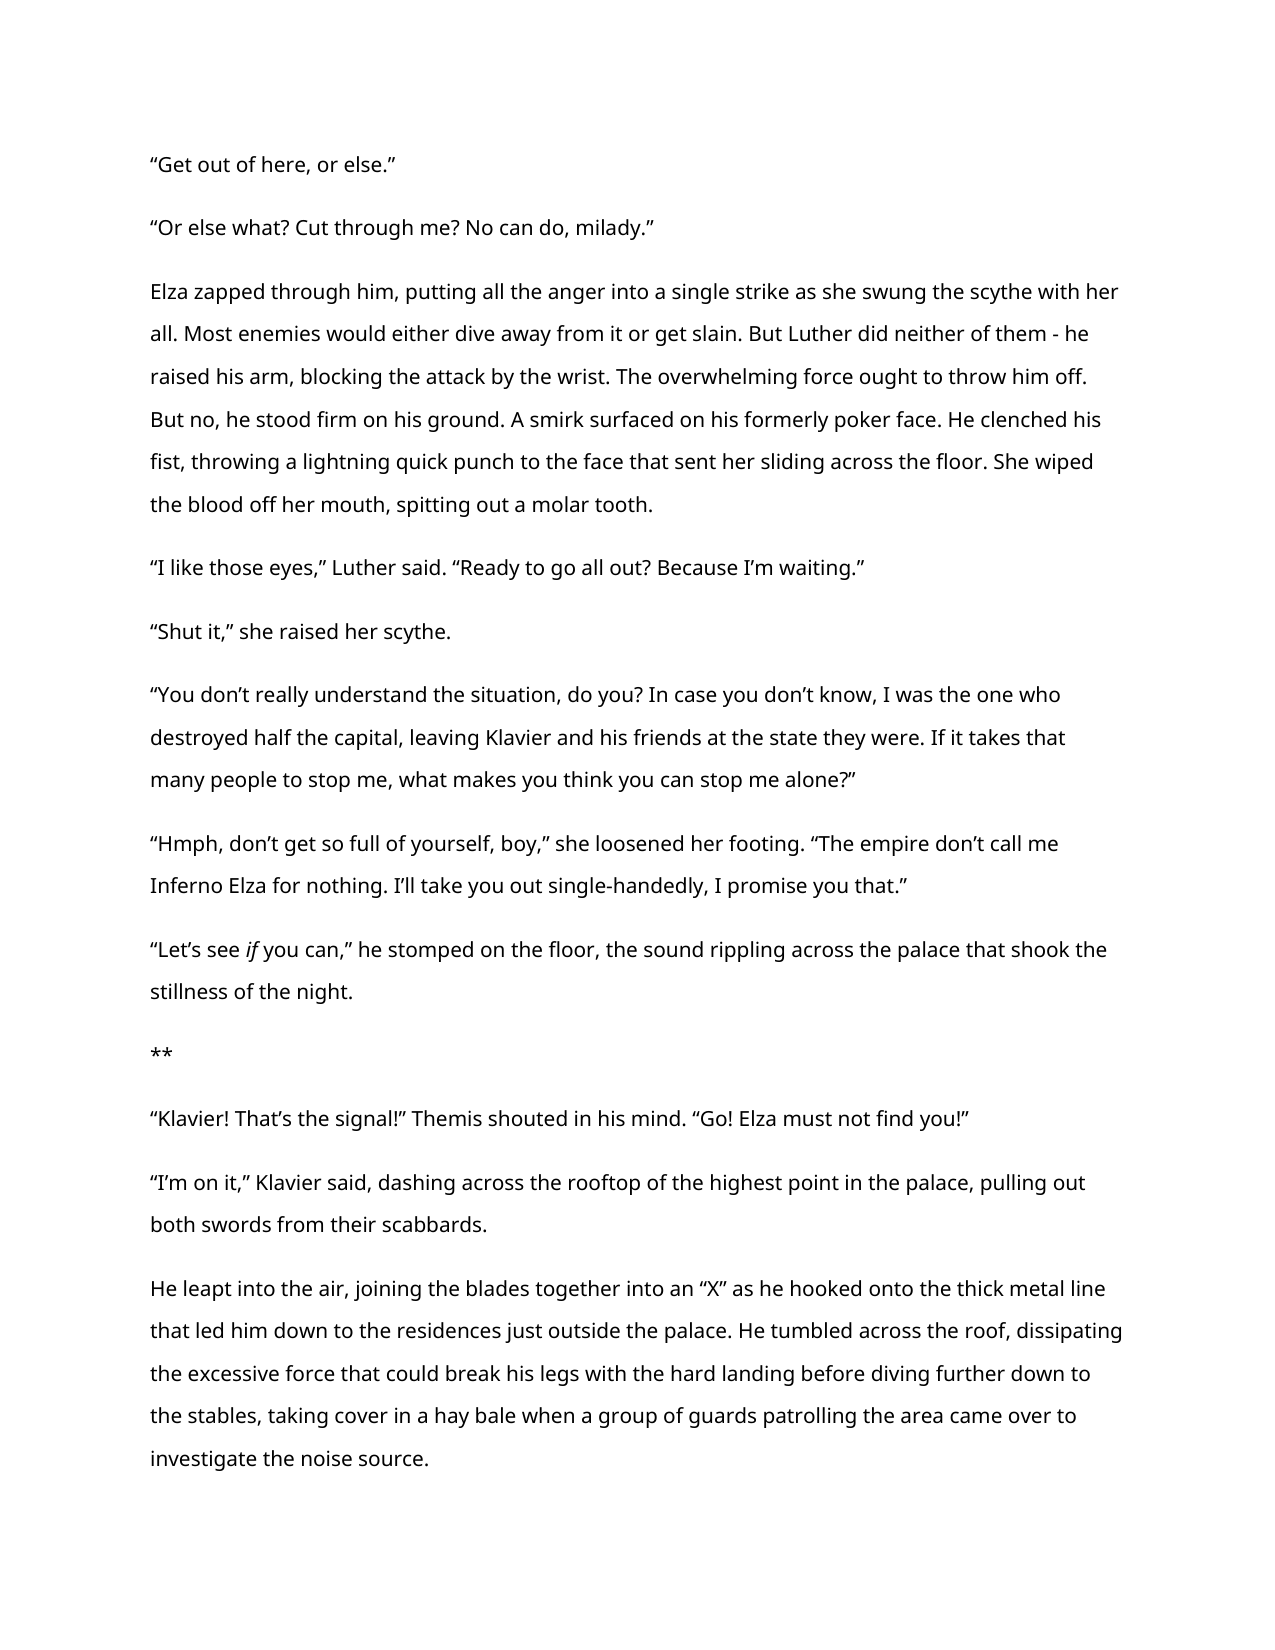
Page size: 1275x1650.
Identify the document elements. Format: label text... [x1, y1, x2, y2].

text “You don’t really understand the situation, do you? In case you don’t know, I was the one who destroyed half the capital, leaving Klavier and his friends at the state they were. If it takes that many people to stop me, what makes you think you can stop me alone?” [150, 680, 1125, 794]
text “Let’s see if you can,” he stomped on the floor, the sound rippling across the palace that shook the stillness of the night. [150, 935, 1125, 1006]
text “Hmph, don’t get so full of yourself, boy,” she loosened her footing. “The empire don’t call me Inferno Elza for nothing. I’ll take you out single-handedly, I promise you that.” [150, 829, 1125, 900]
text “Klavier! That’s the signal!” Themis shouted in his mind. “Go! Elza must not find you!” [150, 1104, 1125, 1133]
text “Shut it,” she raised her scythe. [150, 617, 1125, 645]
text “I’m on it,” Klavier said, dashing across the rooftop of the highest point in the palace, pulling out both swords from their scabbards. [150, 1168, 1125, 1239]
text He leapt into the air, joining the blades together into an “X” as he hooked onto the thick metal line that led him down to the residences just outside the palace. He tumbled across the roof, dissipating the excessive force that could break his legs with the hard landing before diving further down to the stables, taking cover in a hay bale when a group of guards patrolling the area came over to investigate the noise source. [150, 1274, 1125, 1473]
text “Or else what? Cut through me? No can do, milady.” [150, 213, 1125, 242]
text “Get out of here, or else.” [150, 150, 1125, 178]
text Elza zapped through him, putting all the anger into a single strike as she swung the scythe with her all. Most enemies would either dive away from it or get slain. But Luther did neither of them - he raised his arm, blocking the attack by the wrist. The overwhelming force ought to throw him off. But no, he stood firm on his ground. A smirk surfaced on his formerly poker face. He clenched his fist, throwing a lightning quick punch to the face that sent her sliding across the floor. She wiped the blood off her mouth, spitting out a molar tooth. [150, 277, 1125, 518]
text “I like those eyes,” Luther said. “Ready to go all out? Because I’m waiting.” [150, 553, 1125, 582]
text ** [150, 1041, 1125, 1069]
